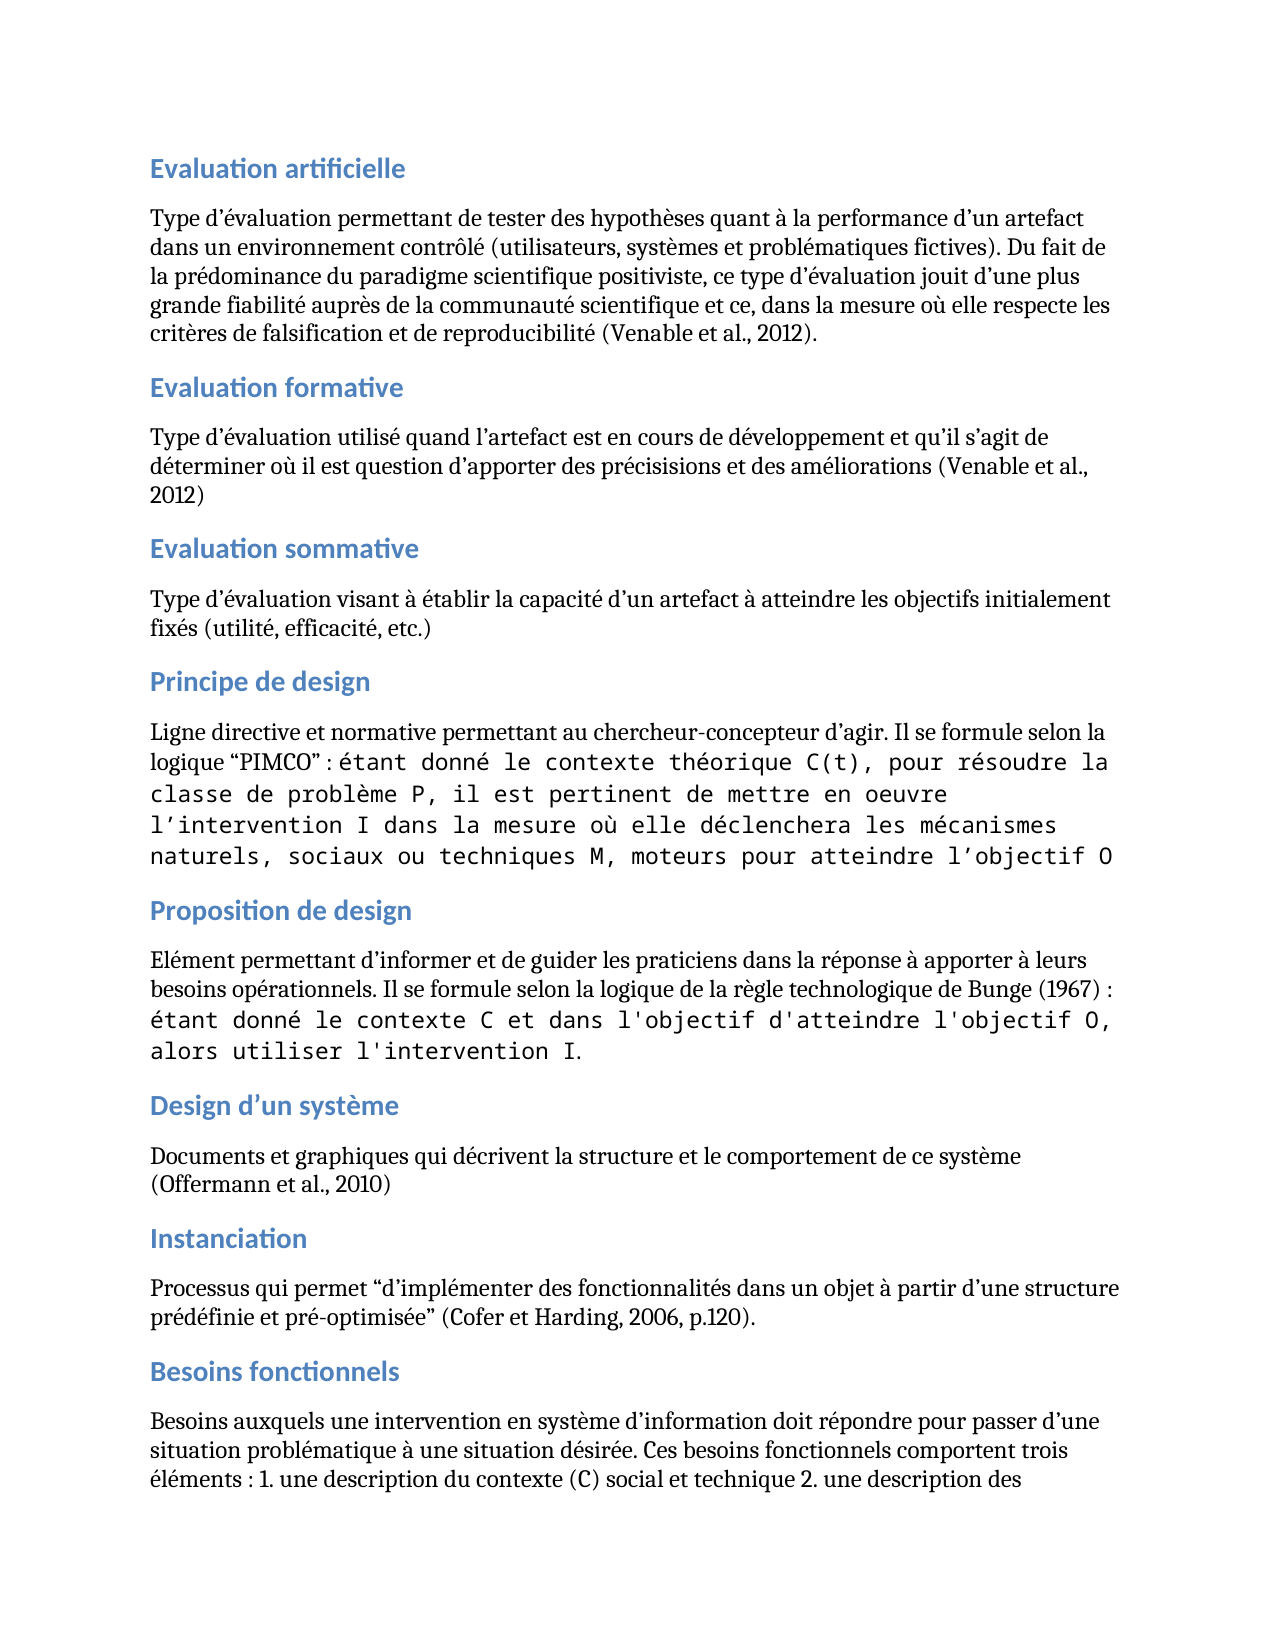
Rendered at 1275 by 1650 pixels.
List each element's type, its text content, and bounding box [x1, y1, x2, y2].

text Processus qui permet “d’implémenter des fonctionnalités dans un objet à partir d’une structure prédéfinie et pré-optimisée” (Cofer et Harding, 2006, p.120). [150, 1274, 1125, 1332]
text Ligne directive et normative permettant au chercheur-concepteur d’agir. Il se formule selon la logique “PIMCO” : étant donné le contexte théorique C(t), pour résoudre la classe de problème P, il est pertinent de mettre en oeuvre l’intervention I dans la mesure où elle déclenchera les mécanismes naturels, sociaux ou techniques M, moteurs pour atteindre l’objectif O [150, 717, 1125, 871]
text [150, 1407, 1125, 1493]
subtitle Instanciation [150, 1220, 1125, 1256]
text Type d’évaluation permettant de tester des hypothèses quant à la performance d’un artefact dans un environnement contrôlé (utilisateurs, systèmes et problématiques fictives). Du fait de la prédominance du paradigme scientifique positiviste, ce type d’évaluation jouit d’une plus grande fiabilité auprès de la communauté scientifique et ce, dans la mesure où elle respecte les critères de falsification et de reproducibilité (Venable et al., 2012). [150, 204, 1125, 348]
text Documents et graphiques qui décrivent la structure et le comportement de ce système (Offermann et al., 2010) [150, 1142, 1125, 1199]
text Type d’évaluation visant à établir la capacité d’un artefact à atteindre les objectifs initialement fixés (utilité, efficacité, etc.) [150, 585, 1125, 642]
subtitle Besoins fonctionnels [150, 1353, 1125, 1388]
text Type d’évaluation utilisé quand l’artefact est en cours de développement et qu’il s’agit de déterminer où il est question d’apporter des précisisions et des améliorations (Venable et al., 2012) [150, 423, 1125, 509]
subtitle Principe de design [150, 663, 1125, 699]
subtitle Evaluation sommative [150, 530, 1125, 566]
subtitle Proposition de design [150, 892, 1125, 928]
subtitle Evaluation formative [150, 369, 1125, 404]
text Elément permettant d’informer et de guider les praticiens dans la réponse à apporter à leurs besoins opérationnels. Il se formule selon la logique de la règle technologique de Bunge (1967) : étant donné le contexte C et dans l'objectif d'atteindre l'objectif O, alors utiliser l'intervention I. [150, 946, 1125, 1066]
subtitle Design d’un système [150, 1087, 1125, 1123]
subtitle Evaluation artificielle [150, 150, 1125, 186]
